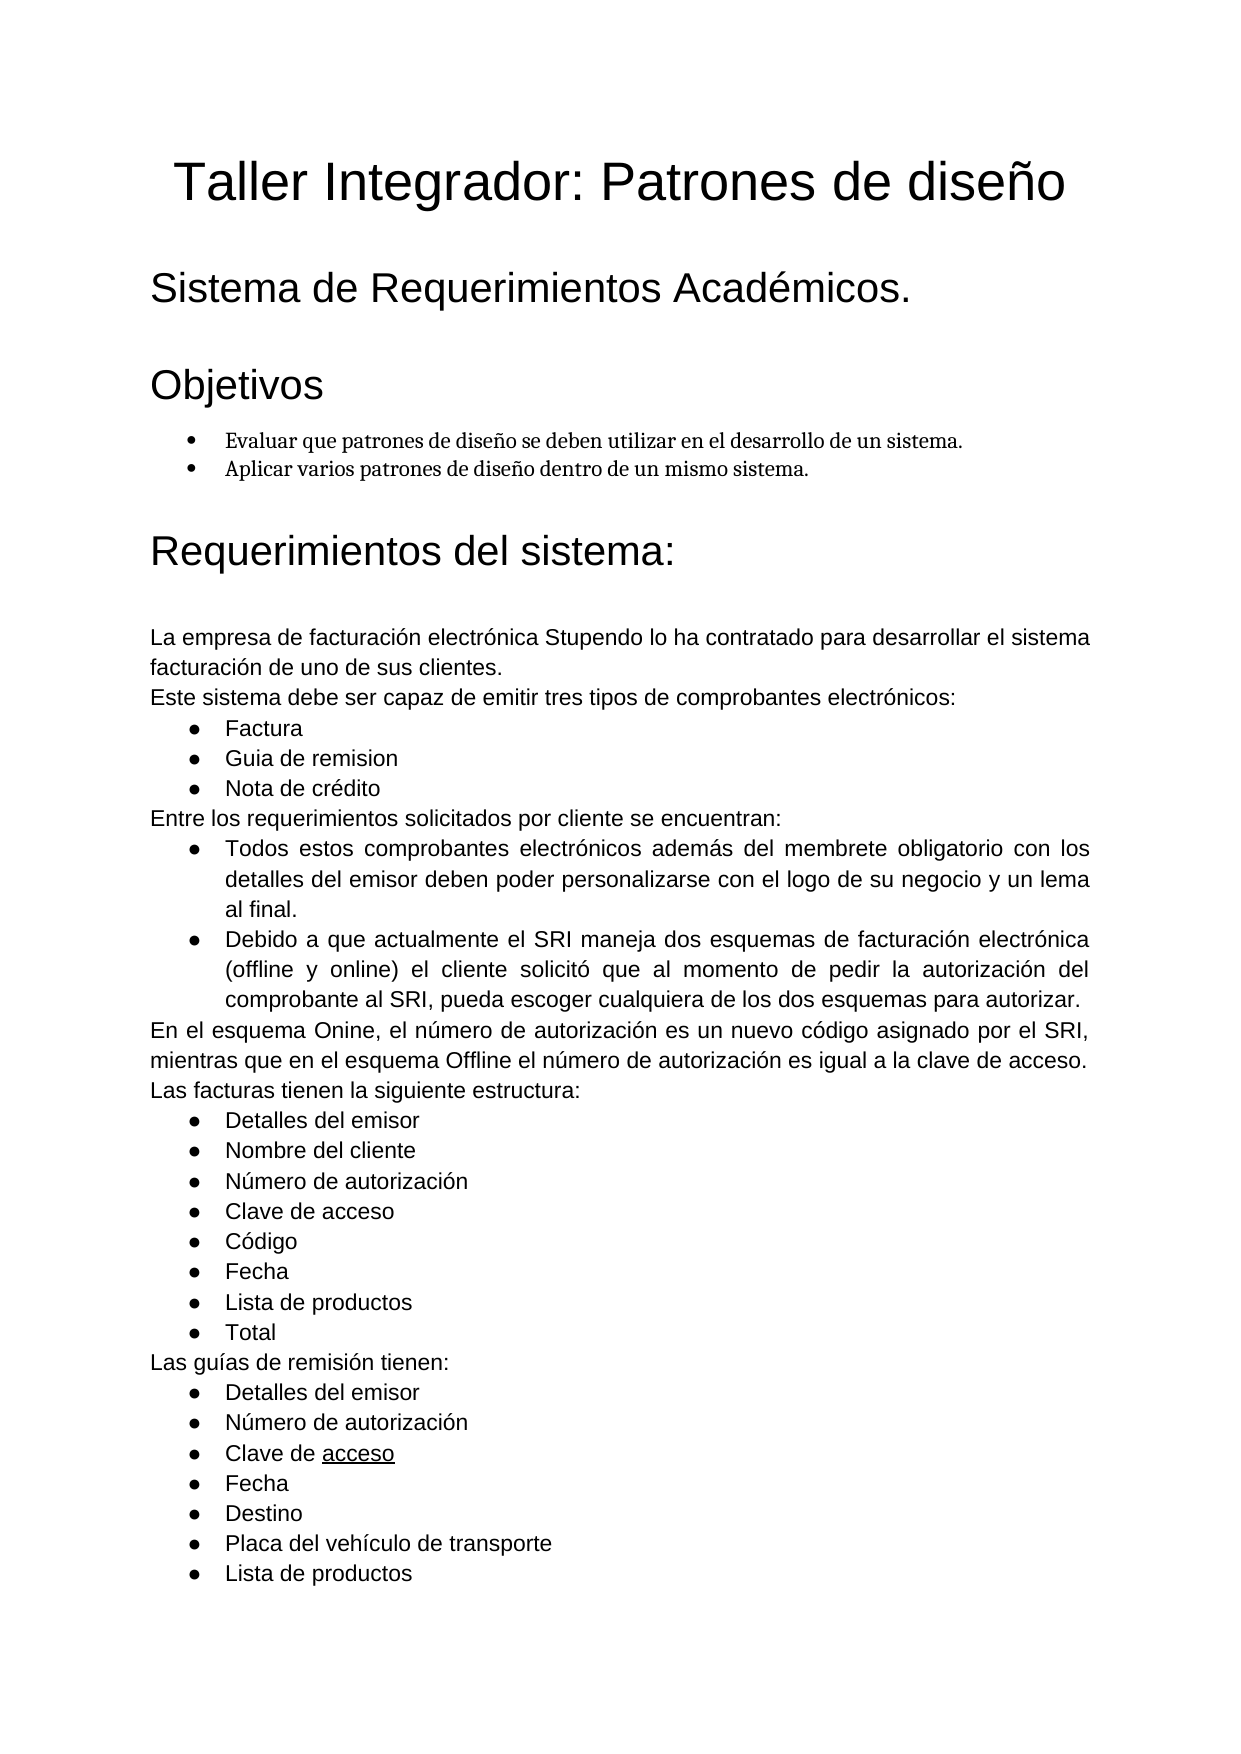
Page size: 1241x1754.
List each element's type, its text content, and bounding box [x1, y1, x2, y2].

text Las facturas tienen la siguiente estructura: [150, 1077, 1090, 1103]
list Aplicar varios patrones de diseño dentro de un mismo sistema. [187, 456, 1090, 482]
list Número de autorización [187, 1168, 1090, 1194]
subtitle Requerimientos del sistema: [150, 526, 1090, 574]
list Detalles del emisor [187, 1379, 1090, 1406]
list Clave de acceso [187, 1198, 1090, 1224]
subtitle Sistema de Requerimientos Académicos. [150, 263, 1090, 311]
list Evaluar que patrones de diseño se deben utilizar en el desarrollo de un sistema. [187, 428, 1090, 454]
text En el esquema Onine, el número de autorización es un nuevo código asignado por el SRI, mientras que en el esquema Offline el número de autorización es igual a la clave de acceso. [150, 1017, 1090, 1073]
text Este sistema debe ser capaz de emitir tres tipos de comprobantes electrónicos: [150, 684, 1090, 711]
text Las guías de remisión tienen: [150, 1349, 1090, 1375]
list Factura [187, 714, 1090, 741]
list Número de autorización [187, 1409, 1090, 1436]
subtitle Objetivos [150, 360, 1090, 408]
list Fecha [187, 1258, 1090, 1285]
list Placa del vehículo de transporte [187, 1530, 1090, 1557]
title Taller Integrador: Patrones de diseño [150, 150, 1090, 212]
list Lista de productos [187, 1288, 1090, 1315]
list Guia de remision [187, 745, 1090, 771]
list Nota de crédito [187, 775, 1090, 801]
list Lista de productos [187, 1560, 1090, 1587]
list Fecha [187, 1470, 1090, 1496]
list Total [187, 1319, 1090, 1345]
list Nombre del cliente [187, 1137, 1090, 1164]
list Código [187, 1228, 1090, 1254]
text Entre los requerimientos solicitados por cliente se encuentran: [150, 805, 1090, 832]
list Debido a que actualmente el SRI maneja dos esquemas de facturación electrónica (offline y online) el cliente solicitó que al momento de pedir la autorización del comprobante al SRI, pueda escoger cualquiera de los dos esquemas para autorizar. [187, 926, 1090, 1013]
list Detalles del emisor [187, 1107, 1090, 1134]
list Destino [187, 1500, 1090, 1526]
list Todos estos comprobantes electrónicos además del membrete obligatorio con los detalles del emisor deben poder personalizarse con el logo de su negocio y un lema al final. [187, 835, 1090, 922]
list Clave de acceso [187, 1439, 1090, 1466]
text La empresa de facturación electrónica Stupendo lo ha contratado para desarrollar el sistema facturación de uno de sus clientes. [150, 624, 1090, 681]
